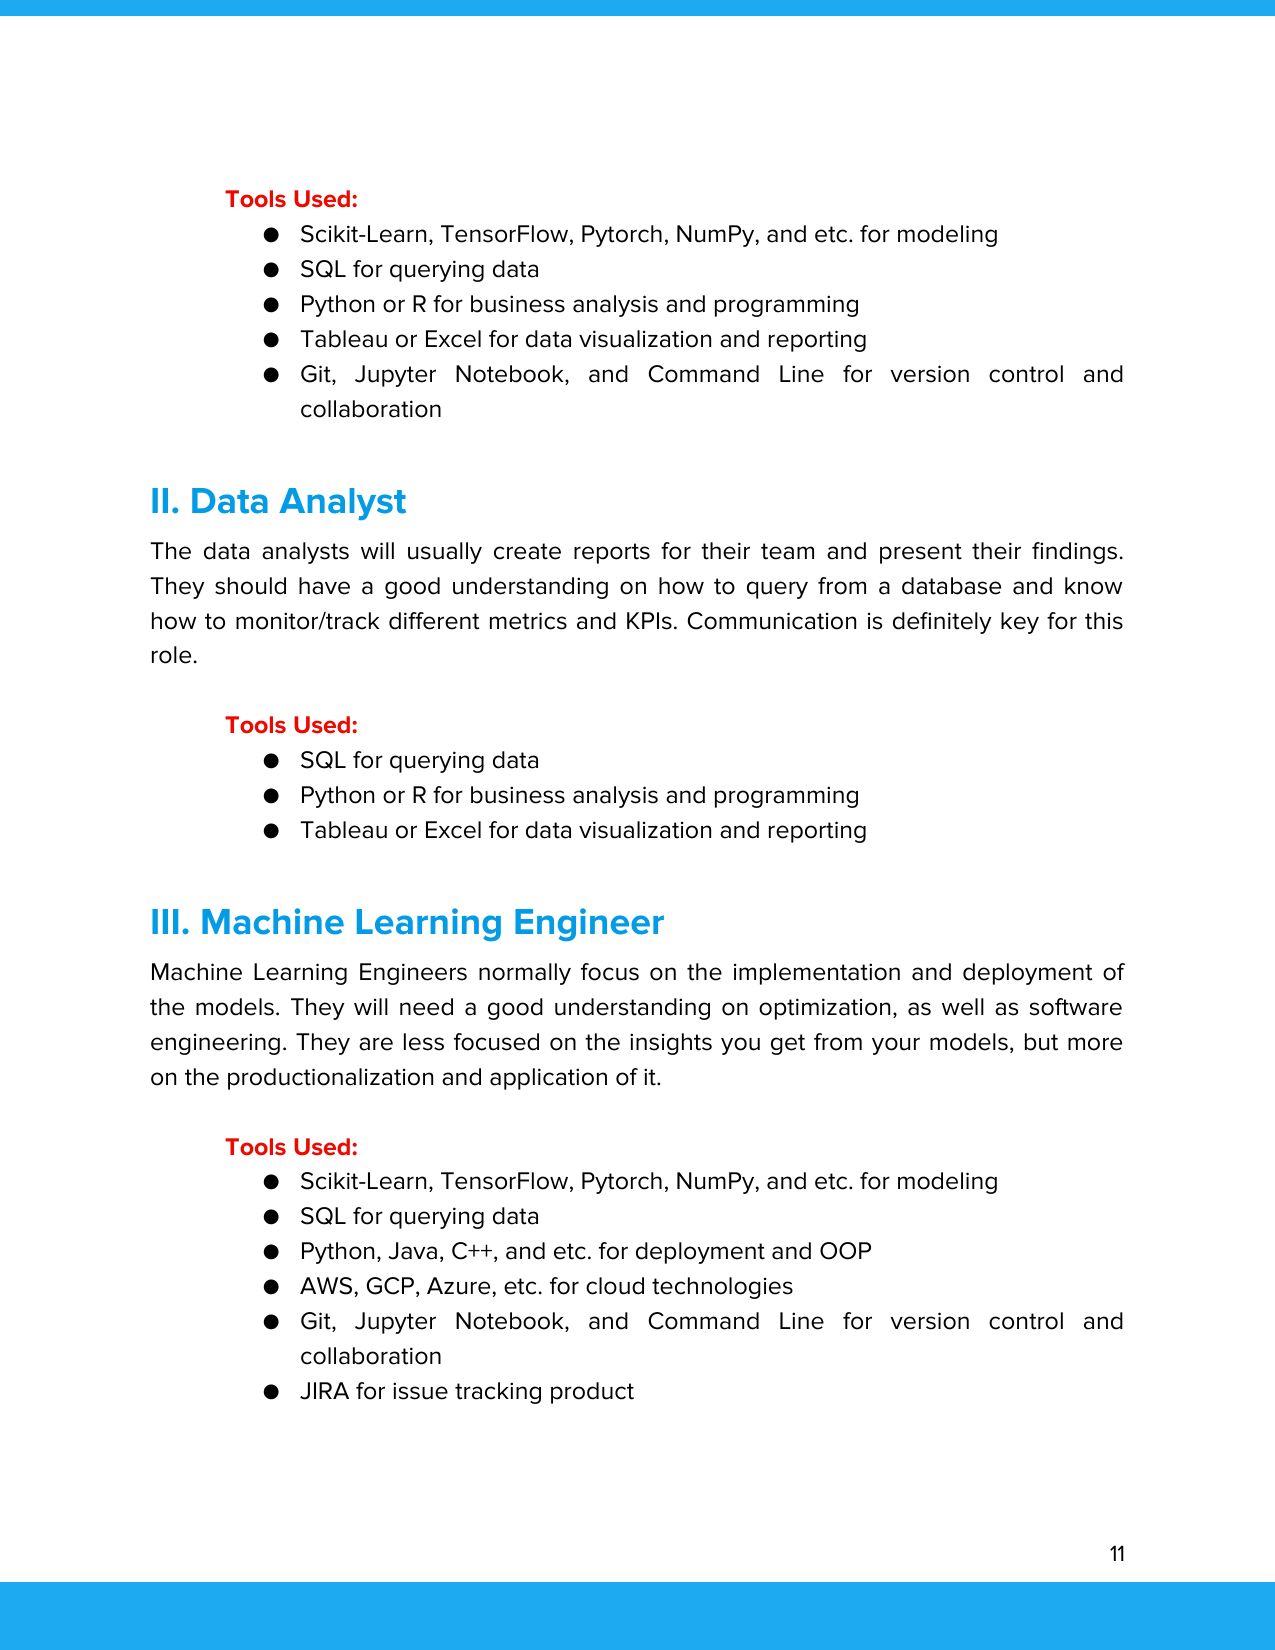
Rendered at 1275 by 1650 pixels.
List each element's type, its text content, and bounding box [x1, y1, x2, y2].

list SQL for querying data [262, 746, 1125, 776]
list SQL for querying data [262, 1202, 1125, 1232]
list Python, Java, C++, and etc. for deployment and OOP [262, 1237, 1125, 1267]
text The data analysts will usually create reports for their team and present their findings. They should have a good understanding on how to query from a database and know how to monitor/track different metrics and KPIs. Communication is definitely key for this role. [150, 536, 1125, 671]
text Machine Learning Engineers normally focus on the implementation and deployment of the models. They will need a good understanding on optimization, as well as software engineering. They are less focused on the insights you get from your models, but more on the productionalization and application of it. [150, 957, 1125, 1092]
text Tools Used: [225, 185, 1125, 215]
list AWS, GCP, Azure, etc. for cloud technologies [262, 1271, 1125, 1302]
picture [0, 0, 1275, 16]
list Scikit-Learn, TensorFlow, Pytorch, NumPy, and etc. for modeling [262, 220, 1125, 250]
list Git, Jupyter Notebook, and Command Line for version control and collaboration [262, 359, 1125, 425]
list Tableau or Excel for data visualization and reporting [262, 324, 1125, 355]
list Tableau or Excel for data visualization and reporting [262, 815, 1125, 846]
list Python or R for business analysis and programming [262, 781, 1125, 811]
picture [0, 1582, 1275, 1650]
text Tools Used: [225, 711, 1125, 741]
list SQL for querying data [262, 255, 1125, 285]
list Git, Jupyter Notebook, and Command Line for version control and collaboration [262, 1306, 1125, 1372]
text Tools Used: [225, 1132, 1125, 1162]
subtitle III. Machine Learning Engineer [150, 900, 1125, 946]
list Python or R for business analysis and programming [262, 289, 1125, 320]
list JIRA for issue tracking product [262, 1376, 1125, 1407]
subtitle II. Data Analyst [150, 479, 1125, 525]
list Scikit-Learn, TensorFlow, Pytorch, NumPy, and etc. for modeling [262, 1167, 1125, 1197]
